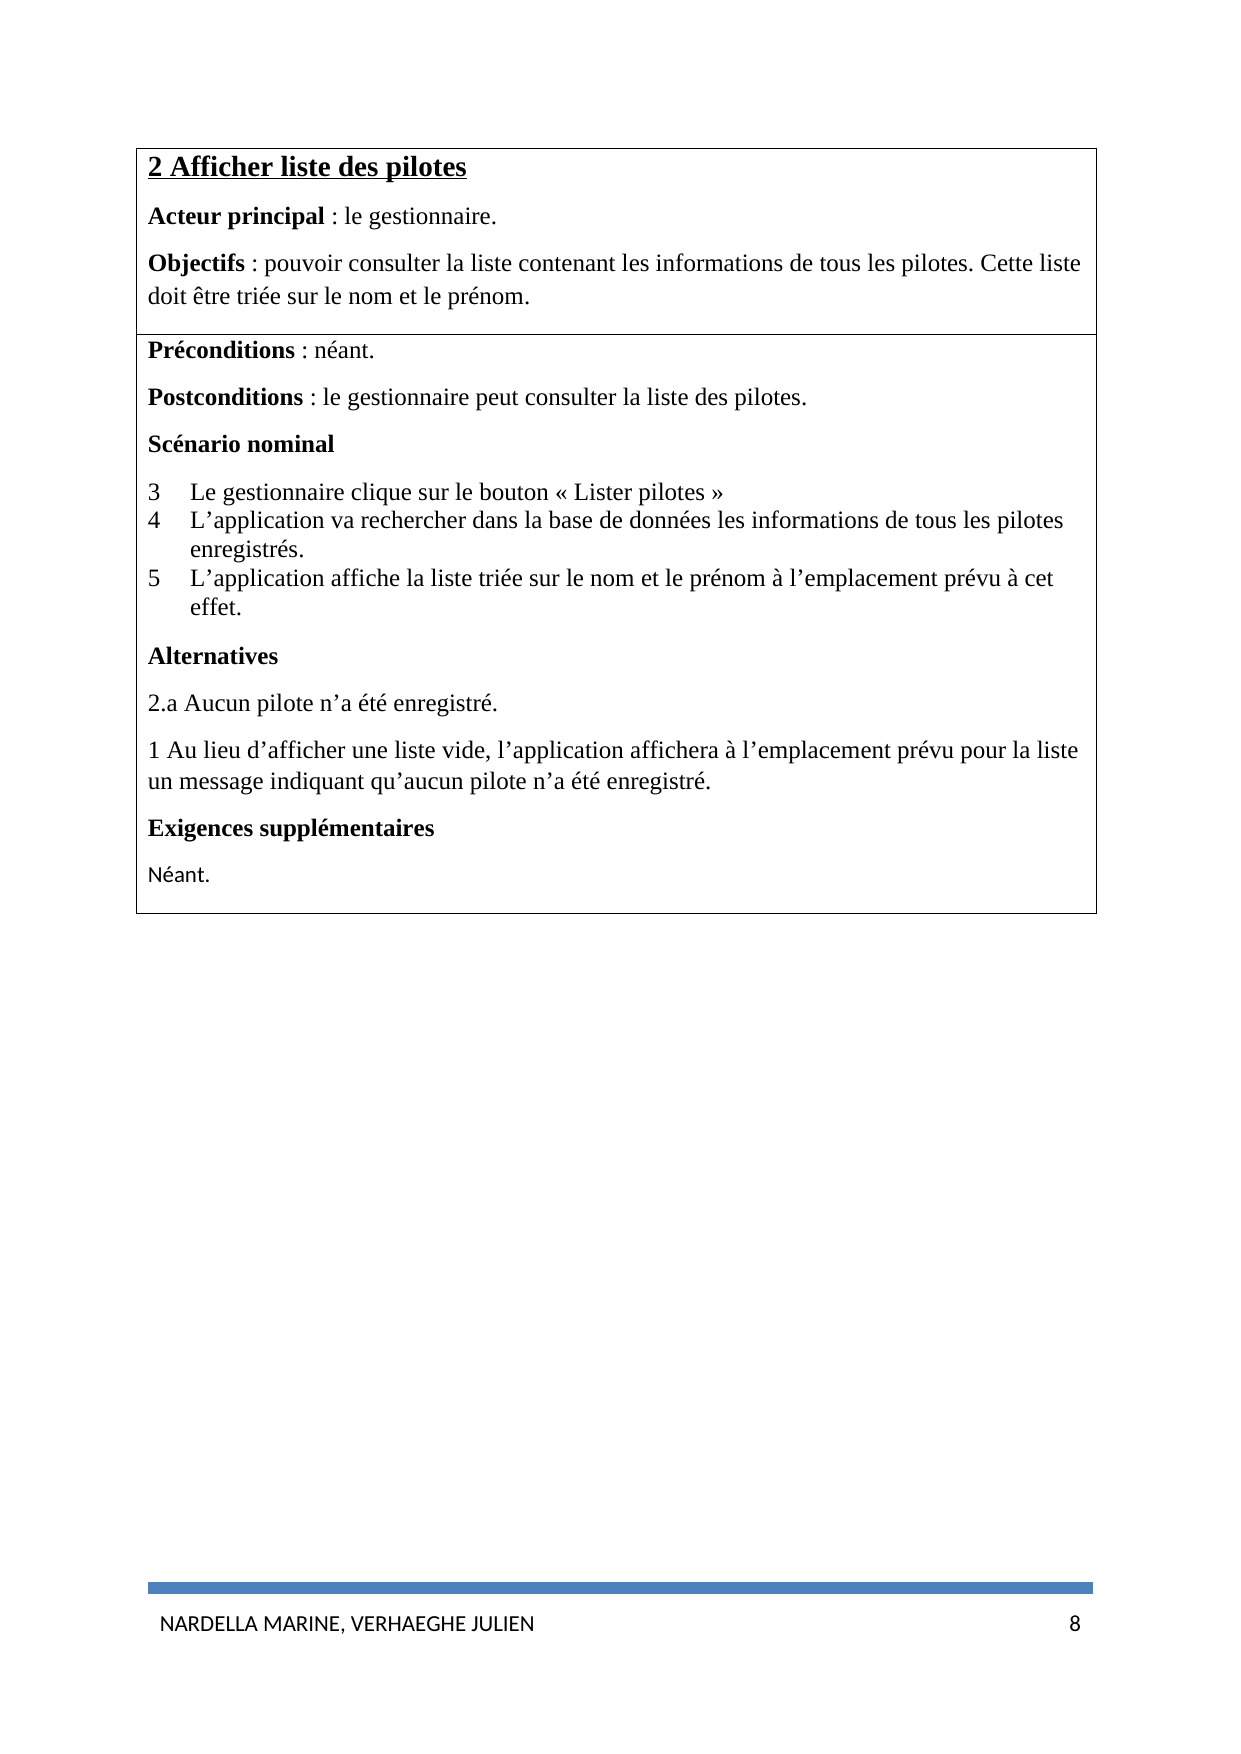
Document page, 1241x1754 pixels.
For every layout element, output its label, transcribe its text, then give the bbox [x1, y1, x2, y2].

table_header 2 Afficher liste des pilotes Acteur principal : le gestionnaire. Objectifs : pouvoir consulter la liste contenant les informations de tous les pilotes. Cette liste doit être triée sur le nom et le prénom. [137, 149, 1096, 334]
table_cell Préconditions : néant. Postconditions : le gestionnaire peut consulter la liste des pilotes. Scénario nominal Le gestionnaire clique sur le bouton « Lister pilotes » L’application va rechercher dans la base de données les informations de tous les pilotes enregistrés. L’application affiche la liste triée sur le nom et le prénom à l’emplacement prévu à cet effet. Alternatives 2.a Aucun pilote n’a été enregistré. 1 Au lieu d’afficher une liste vide, l’application affichera à l’emplacement prévu pour la liste un message indiquant qu’aucun pilote n’a été enregistré. Exigences supplémentaires Néant. [137, 335, 1096, 913]
